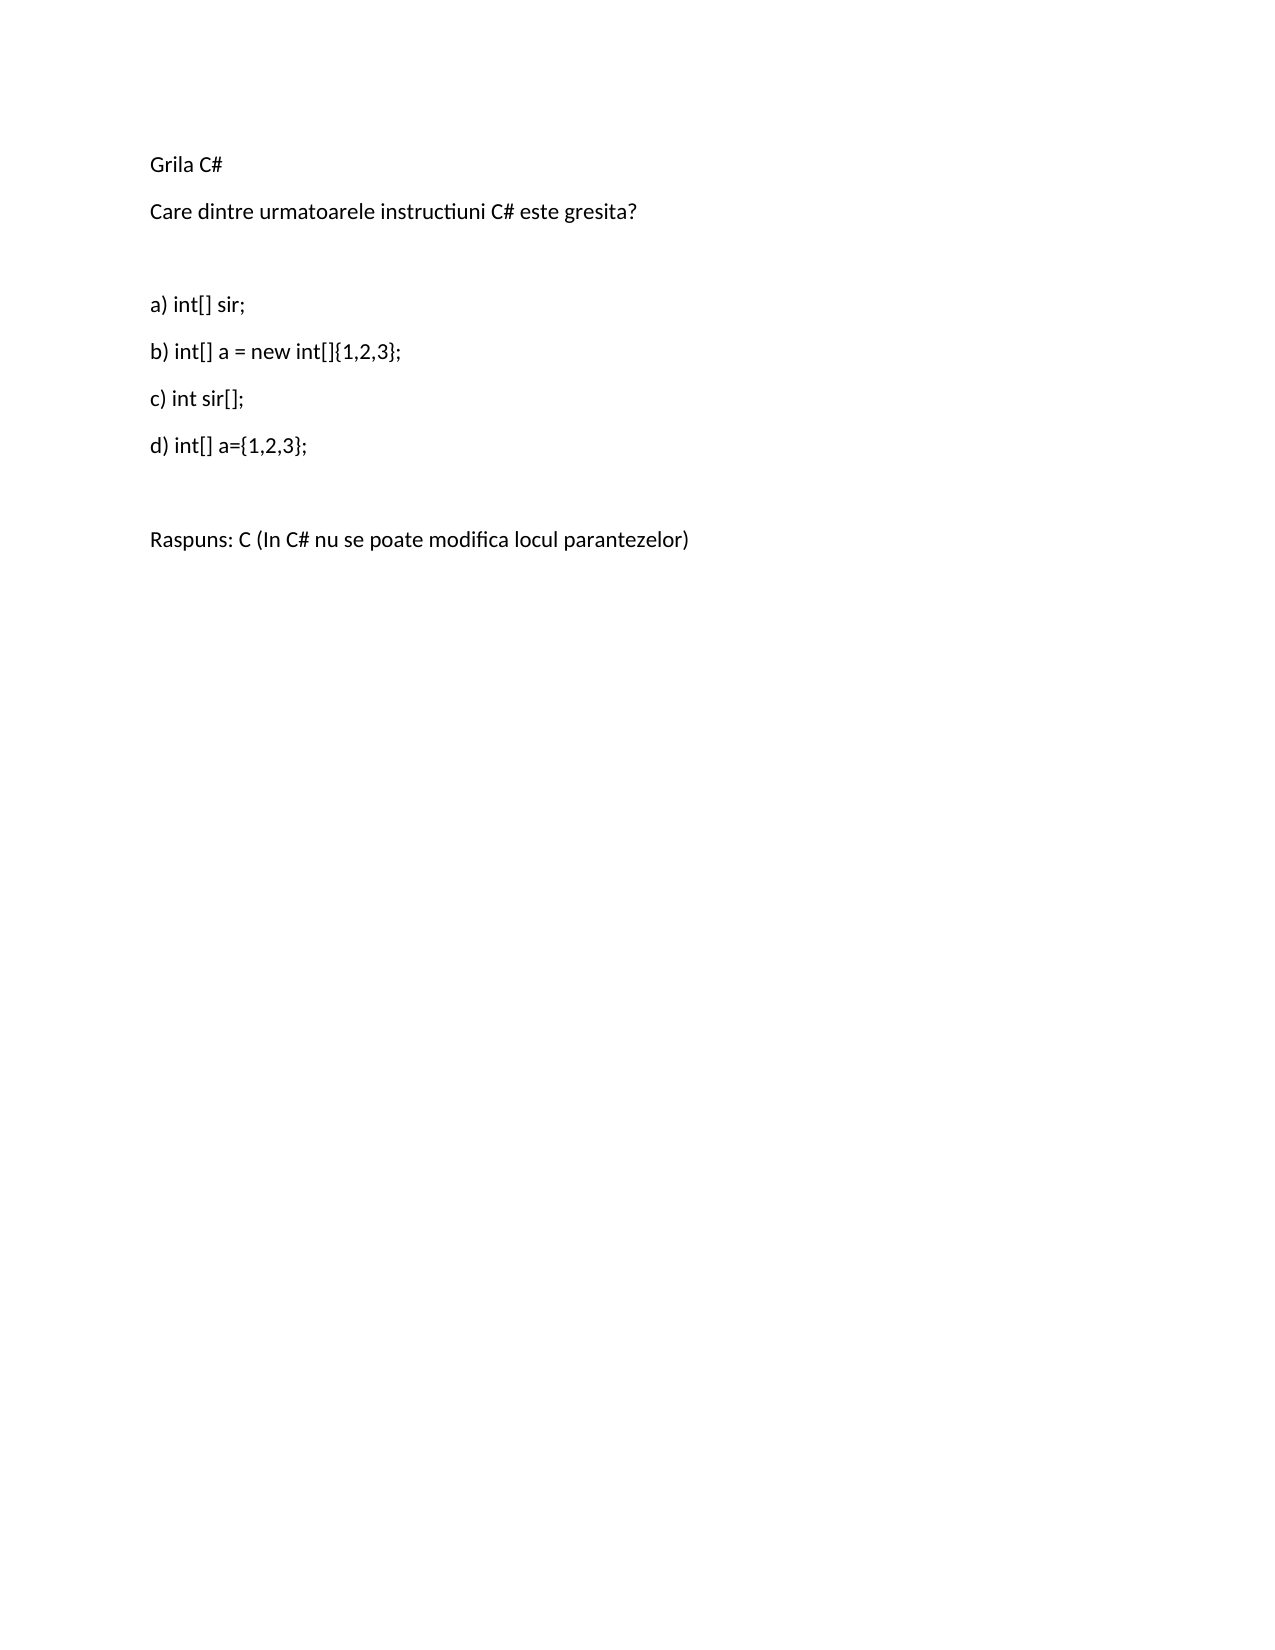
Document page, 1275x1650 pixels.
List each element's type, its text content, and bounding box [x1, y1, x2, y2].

text Raspuns: C (In C# nu se poate modifica locul parantezelor) [150, 525, 1125, 553]
text Grila C# [150, 150, 1125, 178]
text c) int sir[]; [150, 384, 1125, 412]
text Care dintre urmatoarele instructiuni C# este gresita? [150, 197, 1125, 225]
text a) int[] sir; [150, 291, 1125, 319]
text d) int[] a={1,2,3}; [150, 431, 1125, 459]
text b) int[] a = new int[]{1,2,3}; [150, 337, 1125, 366]
